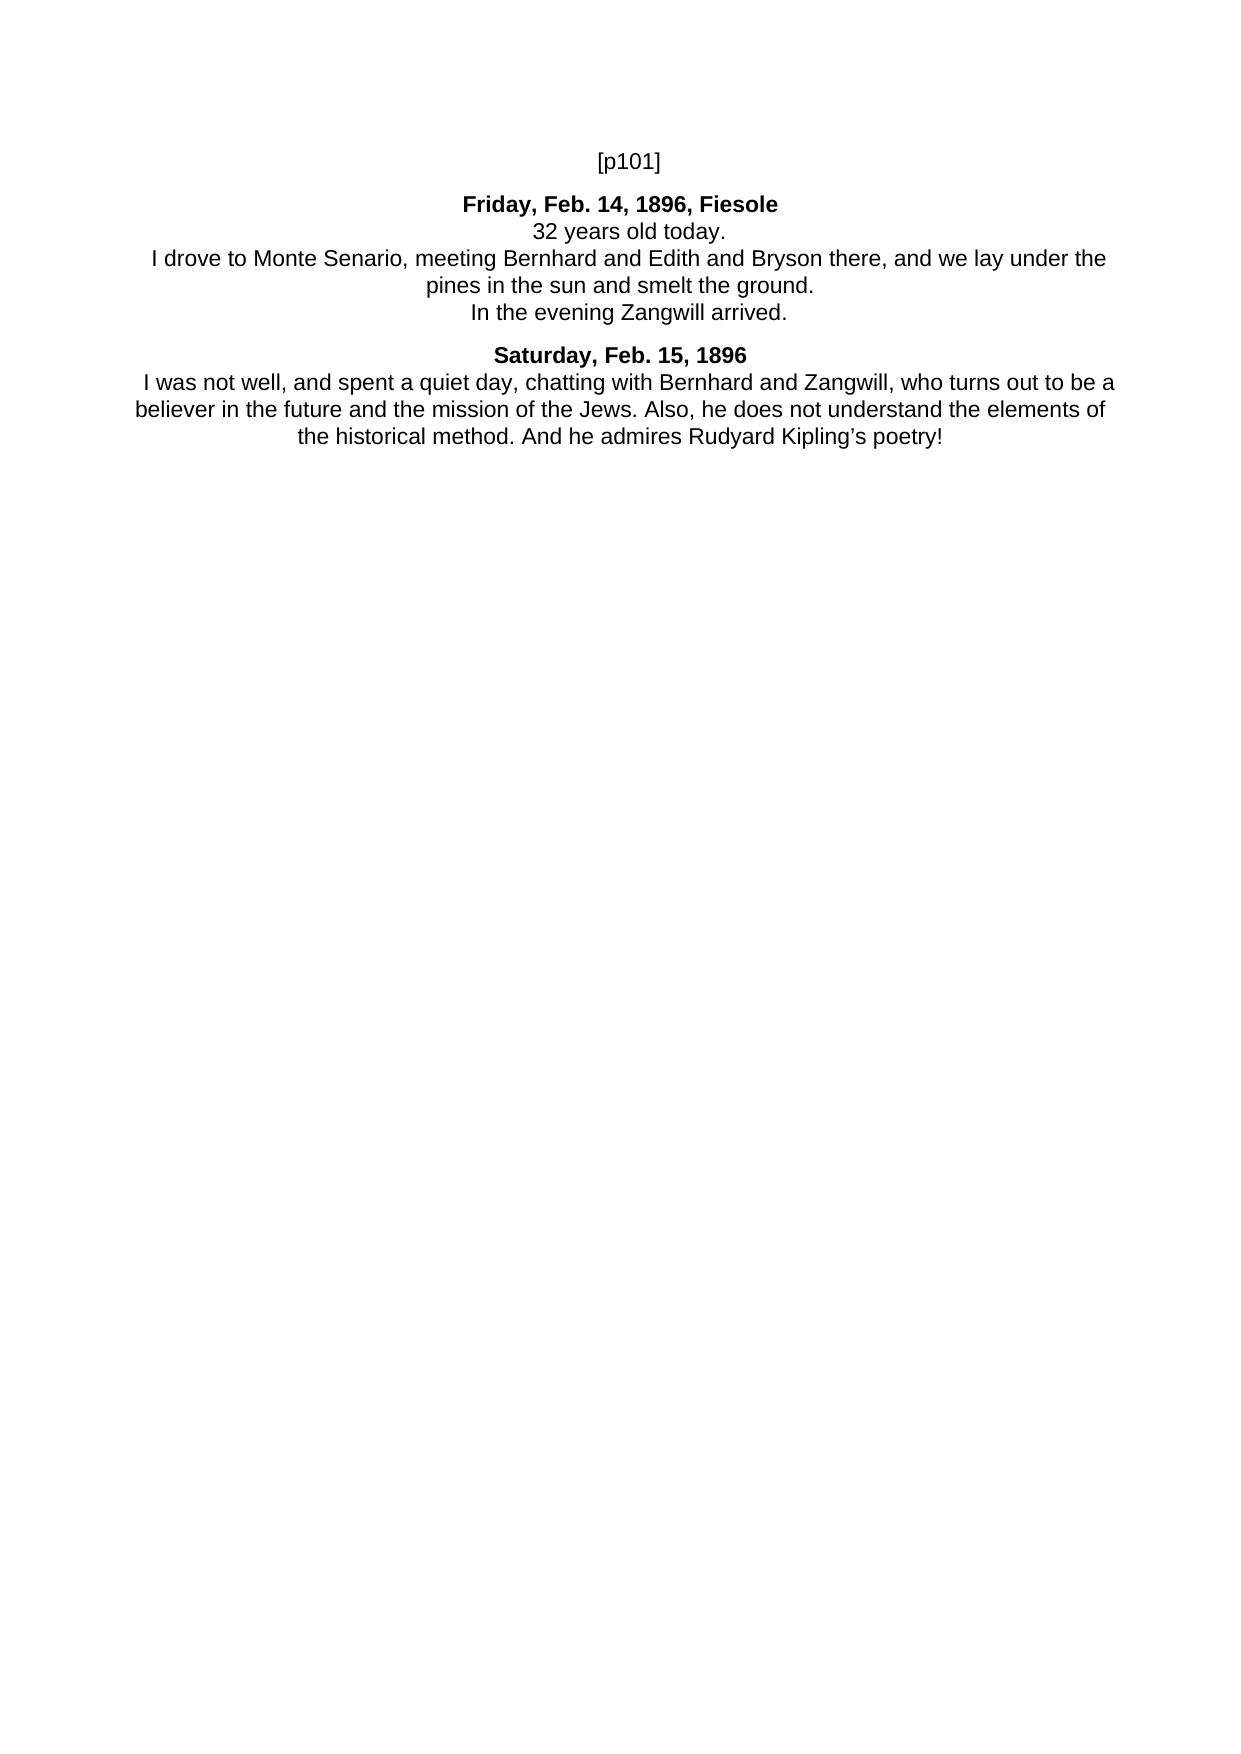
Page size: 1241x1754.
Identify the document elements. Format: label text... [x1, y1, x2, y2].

text Saturday, Feb. 15, 1896 [118, 342, 1122, 368]
text [p101] [118, 148, 1122, 175]
text I drove to Monte Senario, meeting Bernhard and Edith and Bryson there, and we lay under the pines in the sun and smelt the ground. [118, 244, 1122, 299]
text Friday, Feb. 14, 1896, Fiesole [118, 191, 1122, 217]
text In the evening Zangwill arrived. [118, 299, 1122, 326]
text I was not well, and spent a quiet day, chatting with Bernhard and Zangwill, who turns out to be a believer in the future and the mission of the Jews. Also, he does not understand the elements of the historical method. And he admires Rudyard Kipling’s poetry! [118, 368, 1122, 450]
text 32 years old today. [118, 217, 1122, 244]
